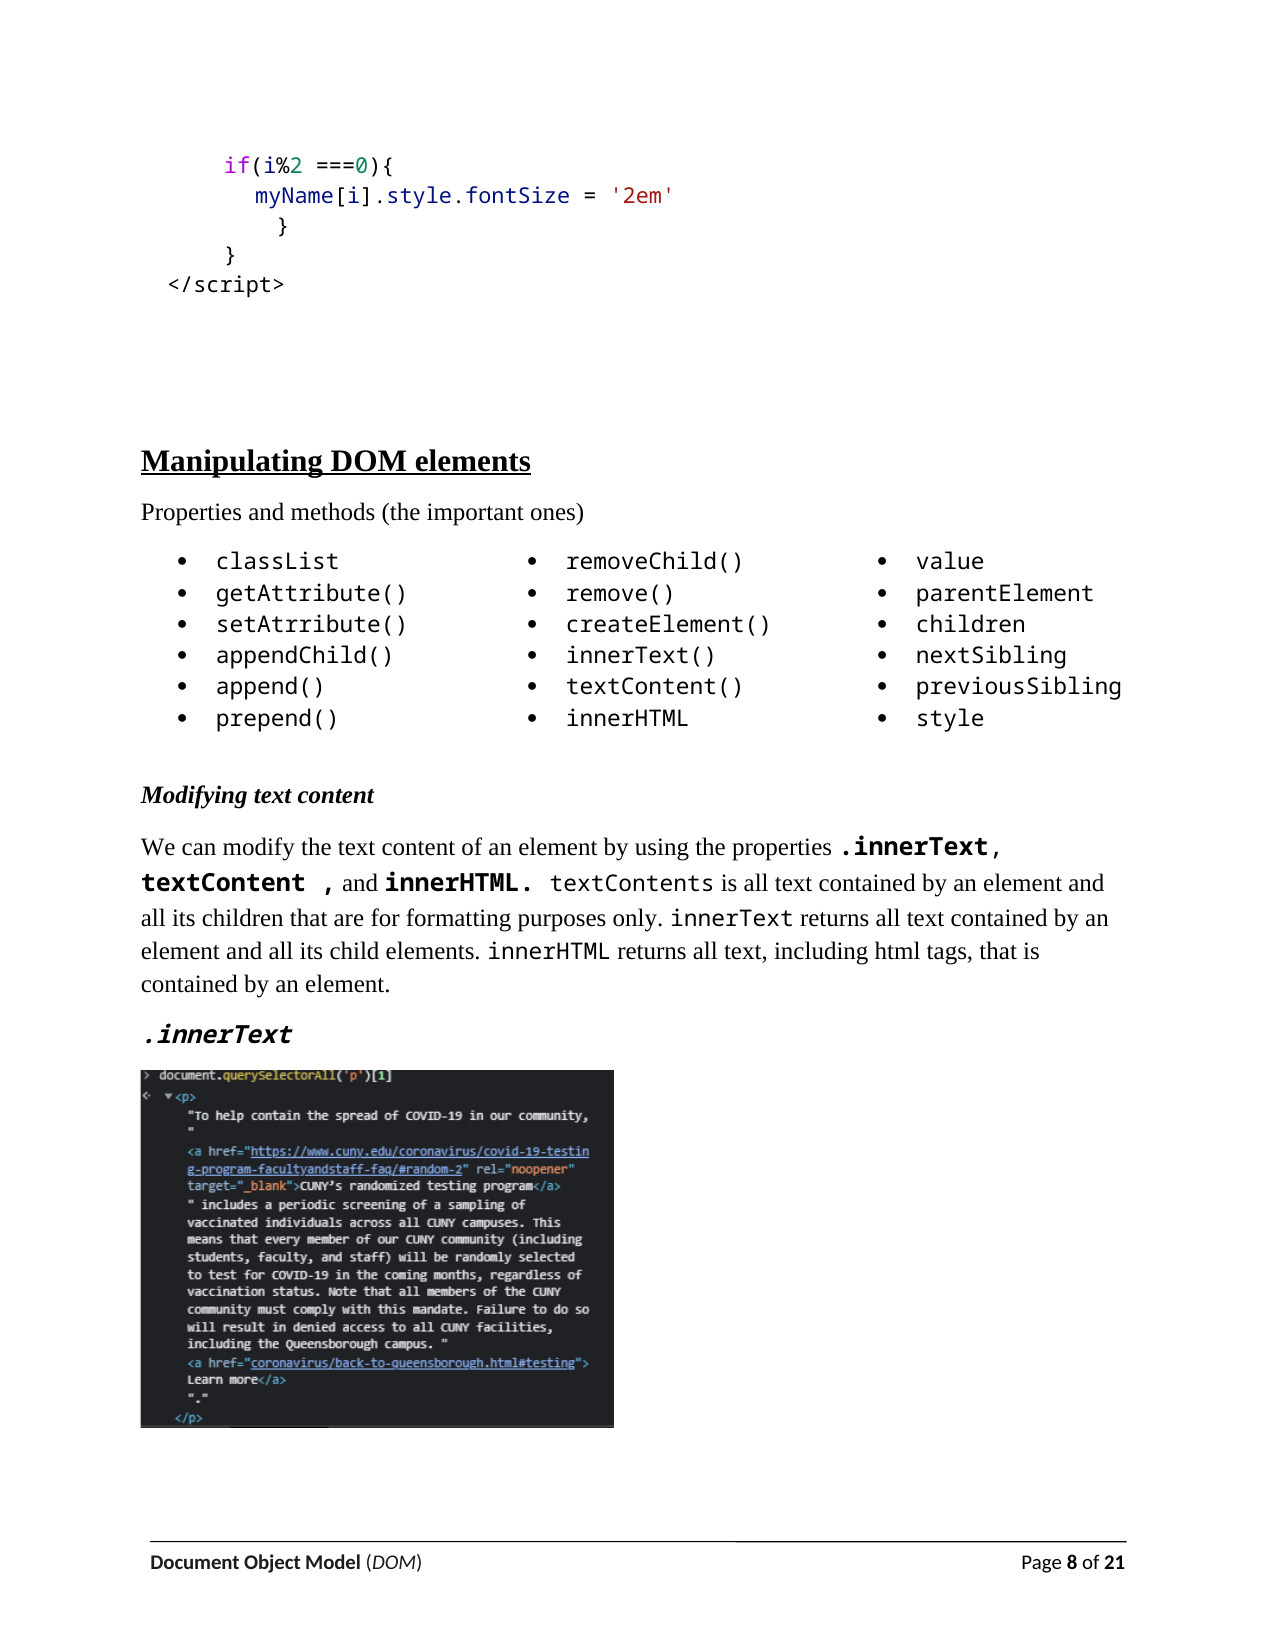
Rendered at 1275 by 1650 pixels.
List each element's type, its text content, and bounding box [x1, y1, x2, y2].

list innerHTML [528, 701, 775, 733]
list innerText() [528, 639, 775, 670]
list parentElement [878, 576, 1125, 608]
text </script> [141, 269, 1125, 299]
text Modifying text content [141, 780, 1125, 809]
list append() [178, 670, 425, 701]
text .innerText [141, 1016, 1125, 1051]
list appendChild() [178, 639, 425, 670]
list setAtrribute() [178, 608, 425, 639]
text myName[i].style.fontSize = '2em' [150, 180, 1125, 209]
list removeChild() [528, 545, 775, 576]
text } [224, 239, 1125, 269]
text } [224, 209, 1125, 239]
text We can modify the text content of an element by using the properties .innerText, textContent , and innerHTML. textContents is all text contained by an element and all its children that are for formatting purposes only. innerText returns all text contained by an element and all its child elements. innerHTML returns all text, including html tags, that is contained by an element. [141, 828, 1125, 997]
list createElement() [528, 608, 775, 639]
list previousSibling [878, 670, 1125, 701]
list classList [178, 545, 425, 576]
list textContent() [528, 670, 775, 701]
list value [878, 545, 1125, 576]
text Manipulating DOM elements [141, 442, 1125, 478]
list nextSibling [878, 639, 1125, 670]
list children [878, 608, 1125, 639]
text if(i%2 ===0){ [150, 150, 1125, 180]
text Properties and methods (the important ones) [141, 497, 1125, 526]
list getAttribute() [178, 576, 425, 608]
list remove() [528, 576, 775, 608]
list style [878, 701, 1125, 733]
list prepend() [178, 701, 425, 733]
